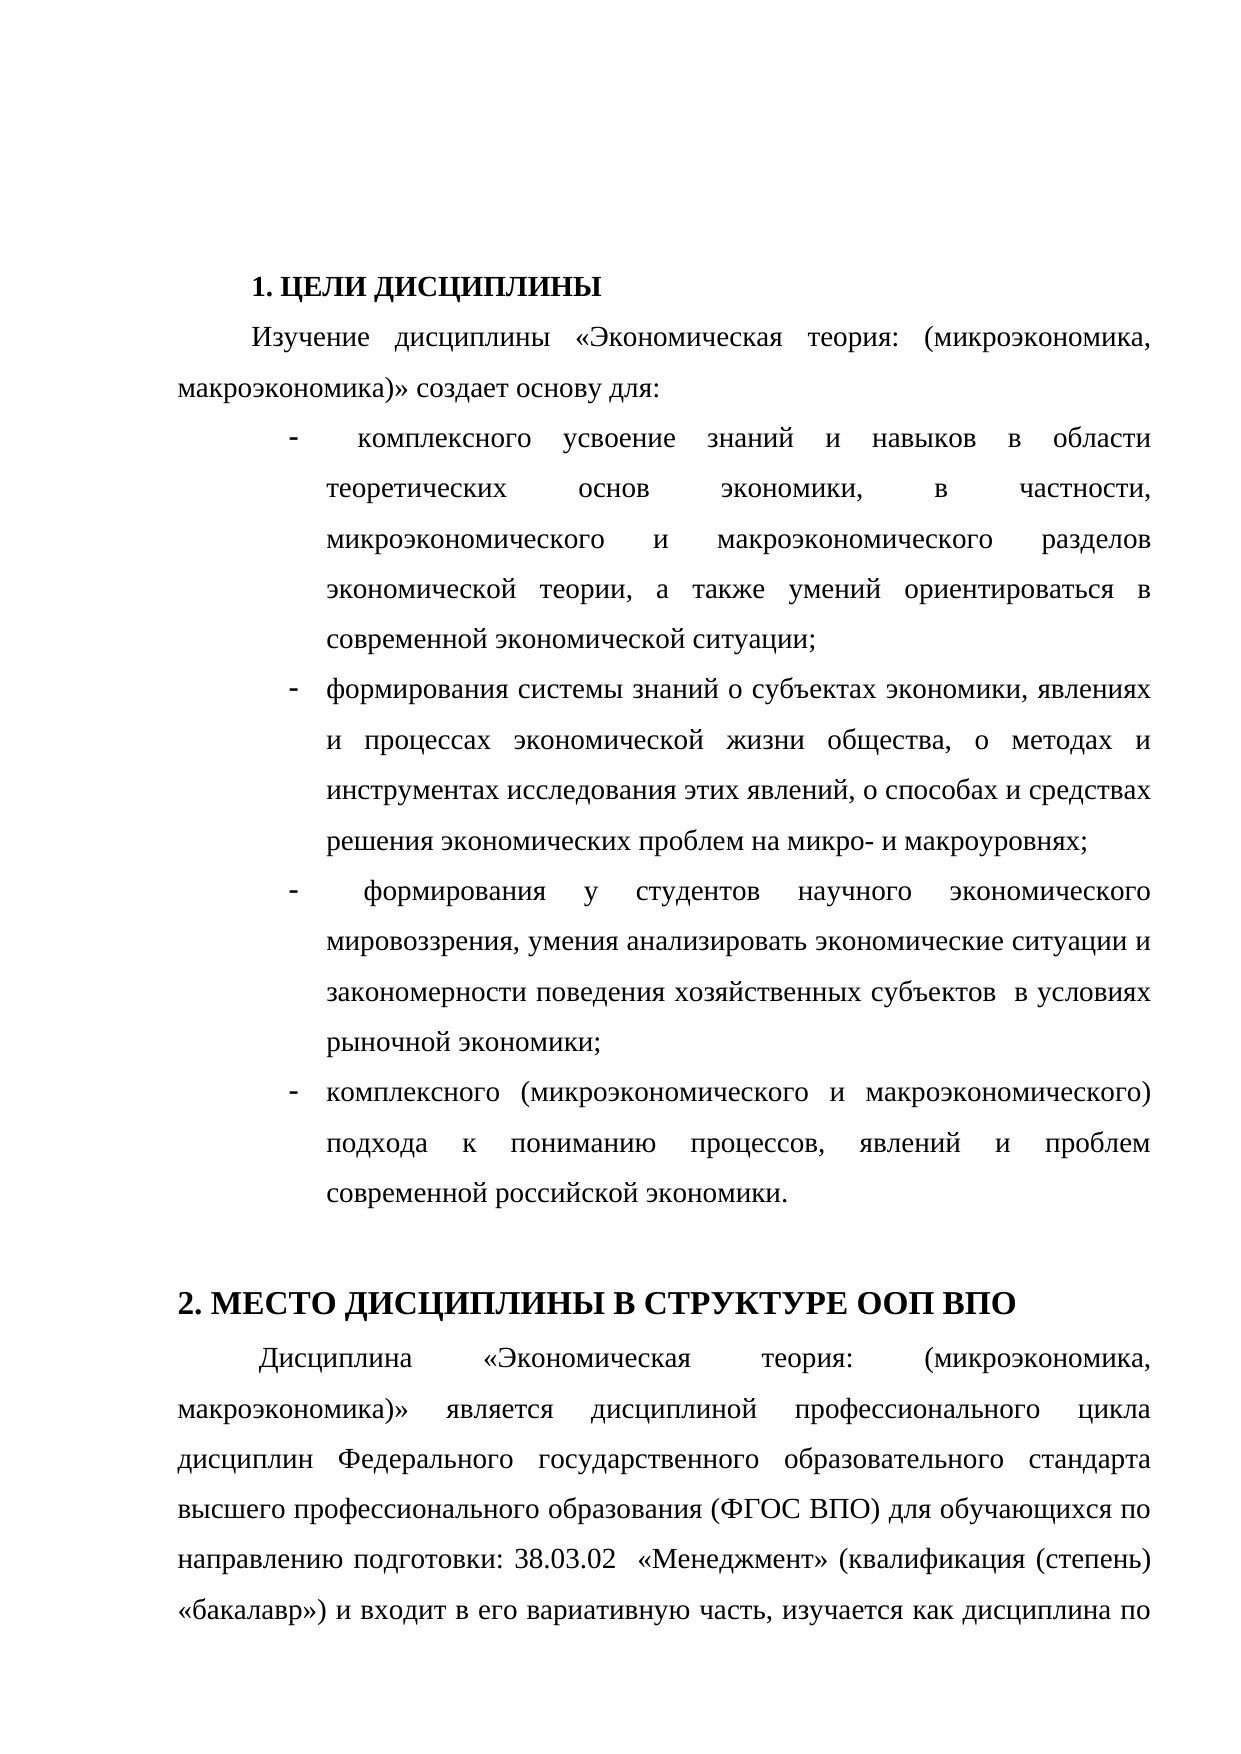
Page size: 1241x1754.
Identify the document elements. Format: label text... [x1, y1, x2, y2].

list формирования системы знаний о субъектах экономики, явлениях и процессах экономической жизни общества, о методах и инструментах исследования этих явлений, о способах и средствах решения экономических проблем на микро- и макроуровнях; [288, 672, 1152, 856]
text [177, 1340, 1152, 1626]
list формирования у студентов научного экономического мировоззрения, умения анализировать экономические ситуации и закономерности поведения хозяйственных субъектов в условиях рыночной экономики; [288, 873, 1152, 1058]
text 1. ЦЕЛИ ДИСЦИПЛИНЫ [177, 269, 1152, 303]
text Изучение дисциплины «Экономическая теория: (микроэкономика, макроэкономика)» создает основу для: [177, 319, 1152, 403]
list комплексного усвоение знаний и навыков в области теоретических основ экономики, в частности, микроэкономического и макроэкономического разделов экономической теории, а также умений ориентироваться в современной экономической ситуации; [288, 420, 1152, 655]
text 2. МЕСТО ДИСЦИПЛИНЫ В СТРУКТУРЕ ООП ВПО [177, 1283, 1152, 1321]
list комплексного (микроэкономического и макроэкономического) подхода к пониманию процессов, явлений и проблем современной российской экономики. [288, 1074, 1152, 1209]
